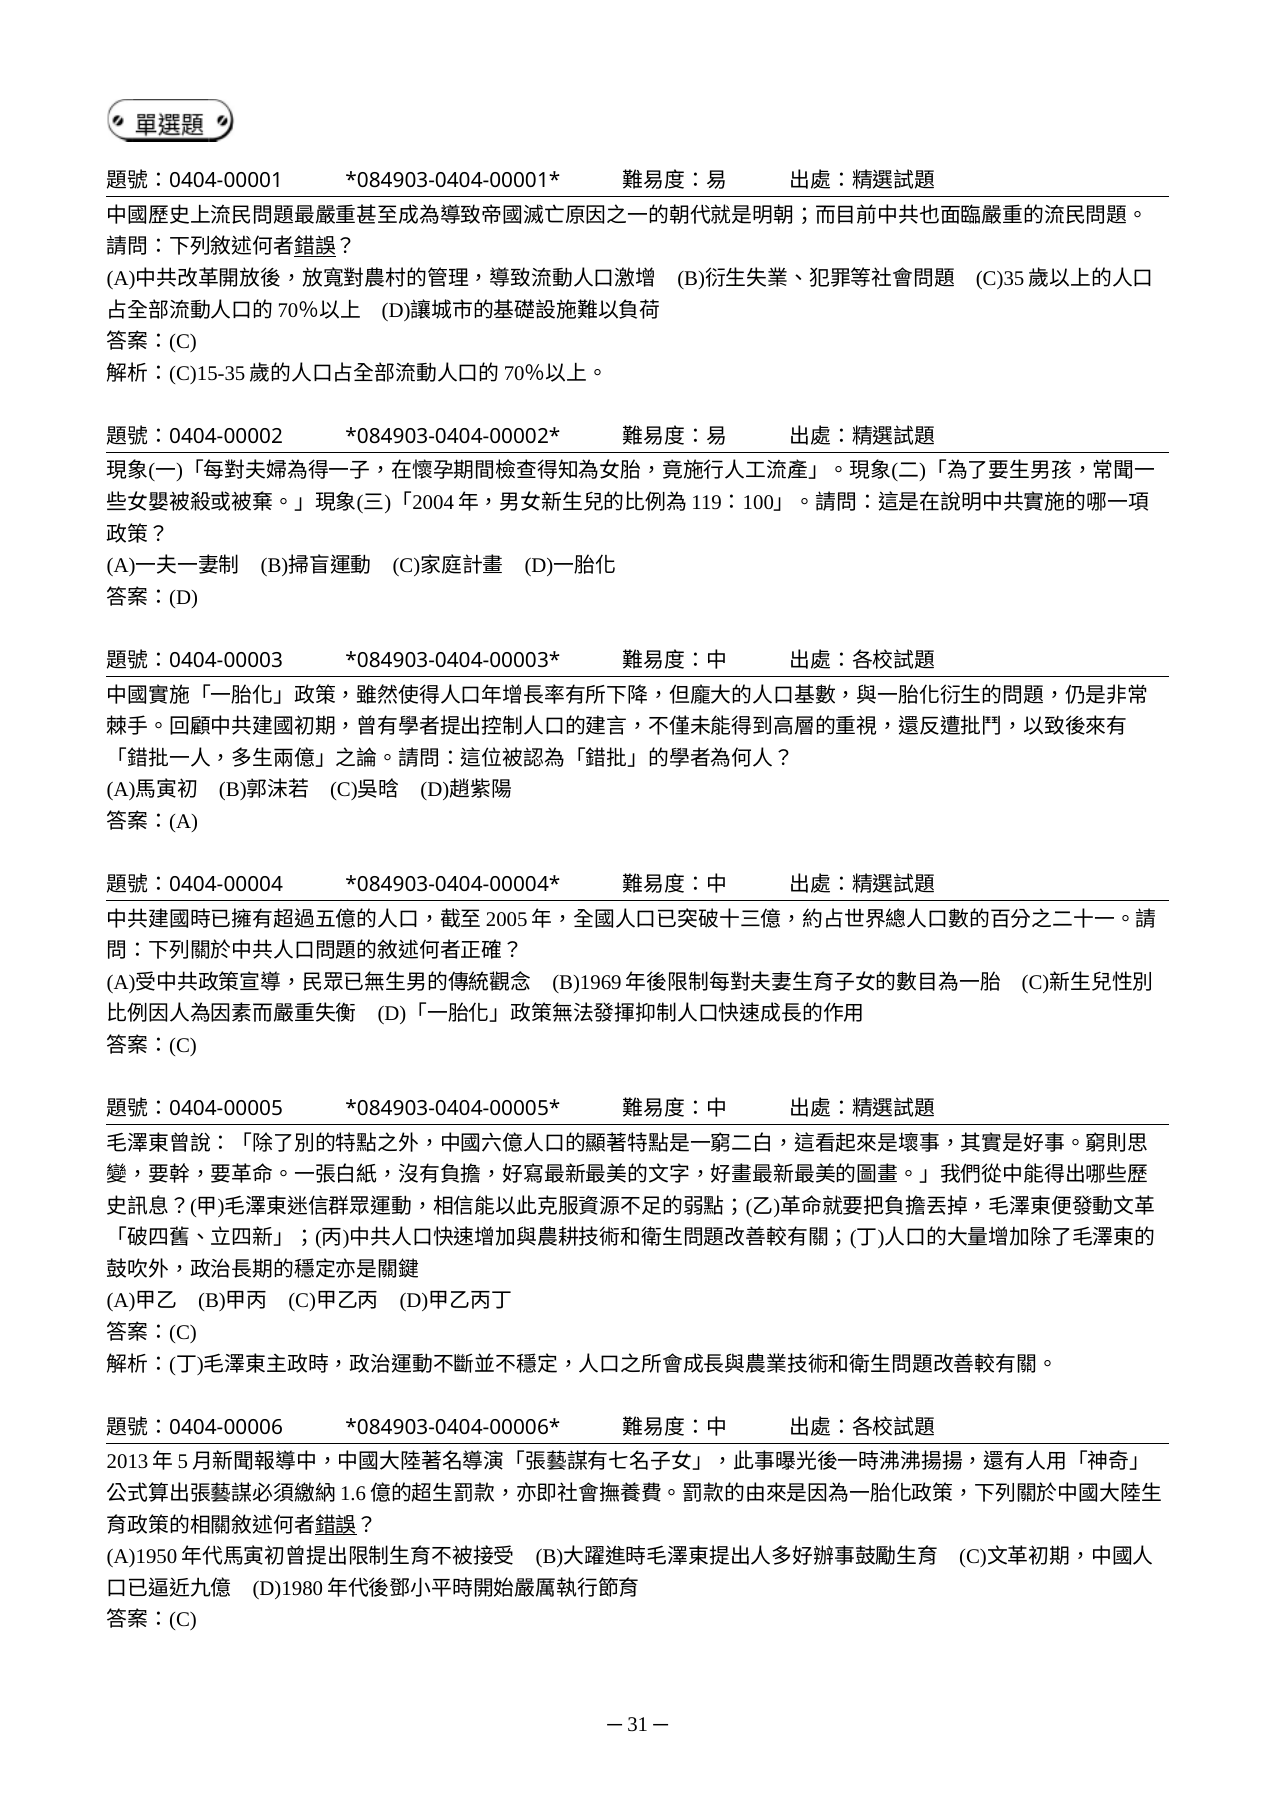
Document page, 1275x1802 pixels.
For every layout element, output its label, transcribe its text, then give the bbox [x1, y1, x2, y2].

text 答案：(A) [106, 803, 1169, 835]
text 題號：0404-00003 *084903-0404-00003* 難易度：中 出處：各校試題 [106, 642, 1169, 676]
text 答案：(C) [106, 324, 1169, 355]
text 題號：0404-00004 *084903-0404-00004* 難易度：中 出處：精選試題 [106, 867, 1169, 900]
text 解析：(丁)毛澤東主政時，政治運動不斷並不穩定，人口之所會成長與農業技術和衛生問題改善較有關。 [106, 1346, 1169, 1378]
text 2013年5月新聞報導中，中國大陸著名導演「張藝謀有七名子女」，此事曝光後一時沸沸揚揚，還有人用「神奇」公式算出張藝謀必須繳納1.6億的超生罰款，亦即社會撫養費。罰款的由來是因為一胎化政策，下列關於中國大陸生育政策的相關敘述何者錯誤？ (A)1950年代馬寅初曾提出限制生育不被接受 (B)大躍進時毛澤東提出人多好辦事鼓勵生育 (C)文革初期，中國人口已逼近九億 (D)1980年代後鄧小平時開始嚴厲執行節育 [106, 1444, 1169, 1602]
text 中國實施「一胎化」政策，雖然使得人口年增長率有所下降，但龐大的人口基數，與一胎化衍生的問題，仍是非常棘手。回顧中共建國初期，曾有學者提出控制人口的建言，不僅未能得到高層的重視，還反遭批鬥，以致後來有「錯批一人，多生兩億」之論。請問：這位被認為「錯批」的學者為何人？ (A)馬寅初 (B)郭沫若 (C)吳晗 (D)趙紫陽 [106, 677, 1169, 803]
text 答案：(C) [106, 1315, 1169, 1346]
text 中共建國時已擁有超過五億的人口，截至2005年，全國人口已突破十三億，約占世界總人口數的百分之二十一。請問：下列關於中共人口問題的敘述何者正確？ (A)受中共政策宣導，民眾已無生男的傳統觀念 (B)1969年後限制每對夫妻生育子女的數目為一胎 (C)新生兒性別比例因人為因素而嚴重失衡 (D)「一胎化」政策無法發揮抑制人口快速成長的作用 [106, 901, 1169, 1027]
text 題號：0404-00005 *084903-0404-00005* 難易度：中 出處：精選試題 [106, 1091, 1169, 1124]
text 現象(一)「每對夫婦為得一子，在懷孕期間檢查得知為女胎，竟施行人工流產」。現象(二)「為了要生男孩，常聞一些女嬰被殺或被棄。」現象(三)「2004年，男女新生兒的比例為119：100」。請問：這是在說明中共實施的哪一項政策？ (A)一夫一妻制 (B)掃盲運動 (C)家庭計畫 (D)一胎化 [106, 453, 1169, 579]
text 題號：0404-00001 *084903-0404-00001* 難易度：易 出處：精選試題 [106, 163, 1169, 196]
text 解析：(C)15-35歲的人口占全部流動人口的70％以上。 [106, 355, 1169, 387]
text 答案：(D) [106, 579, 1169, 611]
text 中國歷史上流民問題最嚴重甚至成為導致帝國滅亡原因之一的朝代就是明朝；而目前中共也面臨嚴重的流民問題。請問：下列敘述何者錯誤？ (A)中共改革開放後，放寬對農村的管理，導致流動人口激增 (B)衍生失業、犯罪等社會問題 (C)35歲以上的人口占全部流動人口的70％以上 (D)讓城市的基礎設施難以負荷 [106, 197, 1169, 324]
text 題號：0404-00002 *084903-0404-00002* 難易度：易 出處：精選試題 [106, 418, 1169, 452]
text 答案：(C) [106, 1027, 1169, 1059]
text 毛澤東曾說：「除了別的特點之外，中國六億人口的顯著特點是一窮二白，這看起來是壞事，其實是好事。窮則思變，要幹，要革命。一張白紙，沒有負擔，好寫最新最美的文字，好畫最新最美的圖畫。」我們從中能得出哪些歷史訊息？(甲)毛澤東迷信群眾運動，相信能以此克服資源不足的弱點；(乙)革命就要把負擔丟掉，毛澤東便發動文革「破四舊、立四新」；(丙)中共人口快速增加與農耕技術和衛生問題改善較有關；(丁)人口的大量增加除了毛澤東的鼓吹外，政治長期的穩定亦是關鍵 (A)甲乙 (B)甲丙 (C)甲乙丙 (D)甲乙丙丁 [106, 1125, 1169, 1315]
text 題號：0404-00006 *084903-0404-00006* 難易度：中 出處：各校試題 [106, 1409, 1169, 1443]
text 答案：(C) [106, 1602, 1169, 1633]
